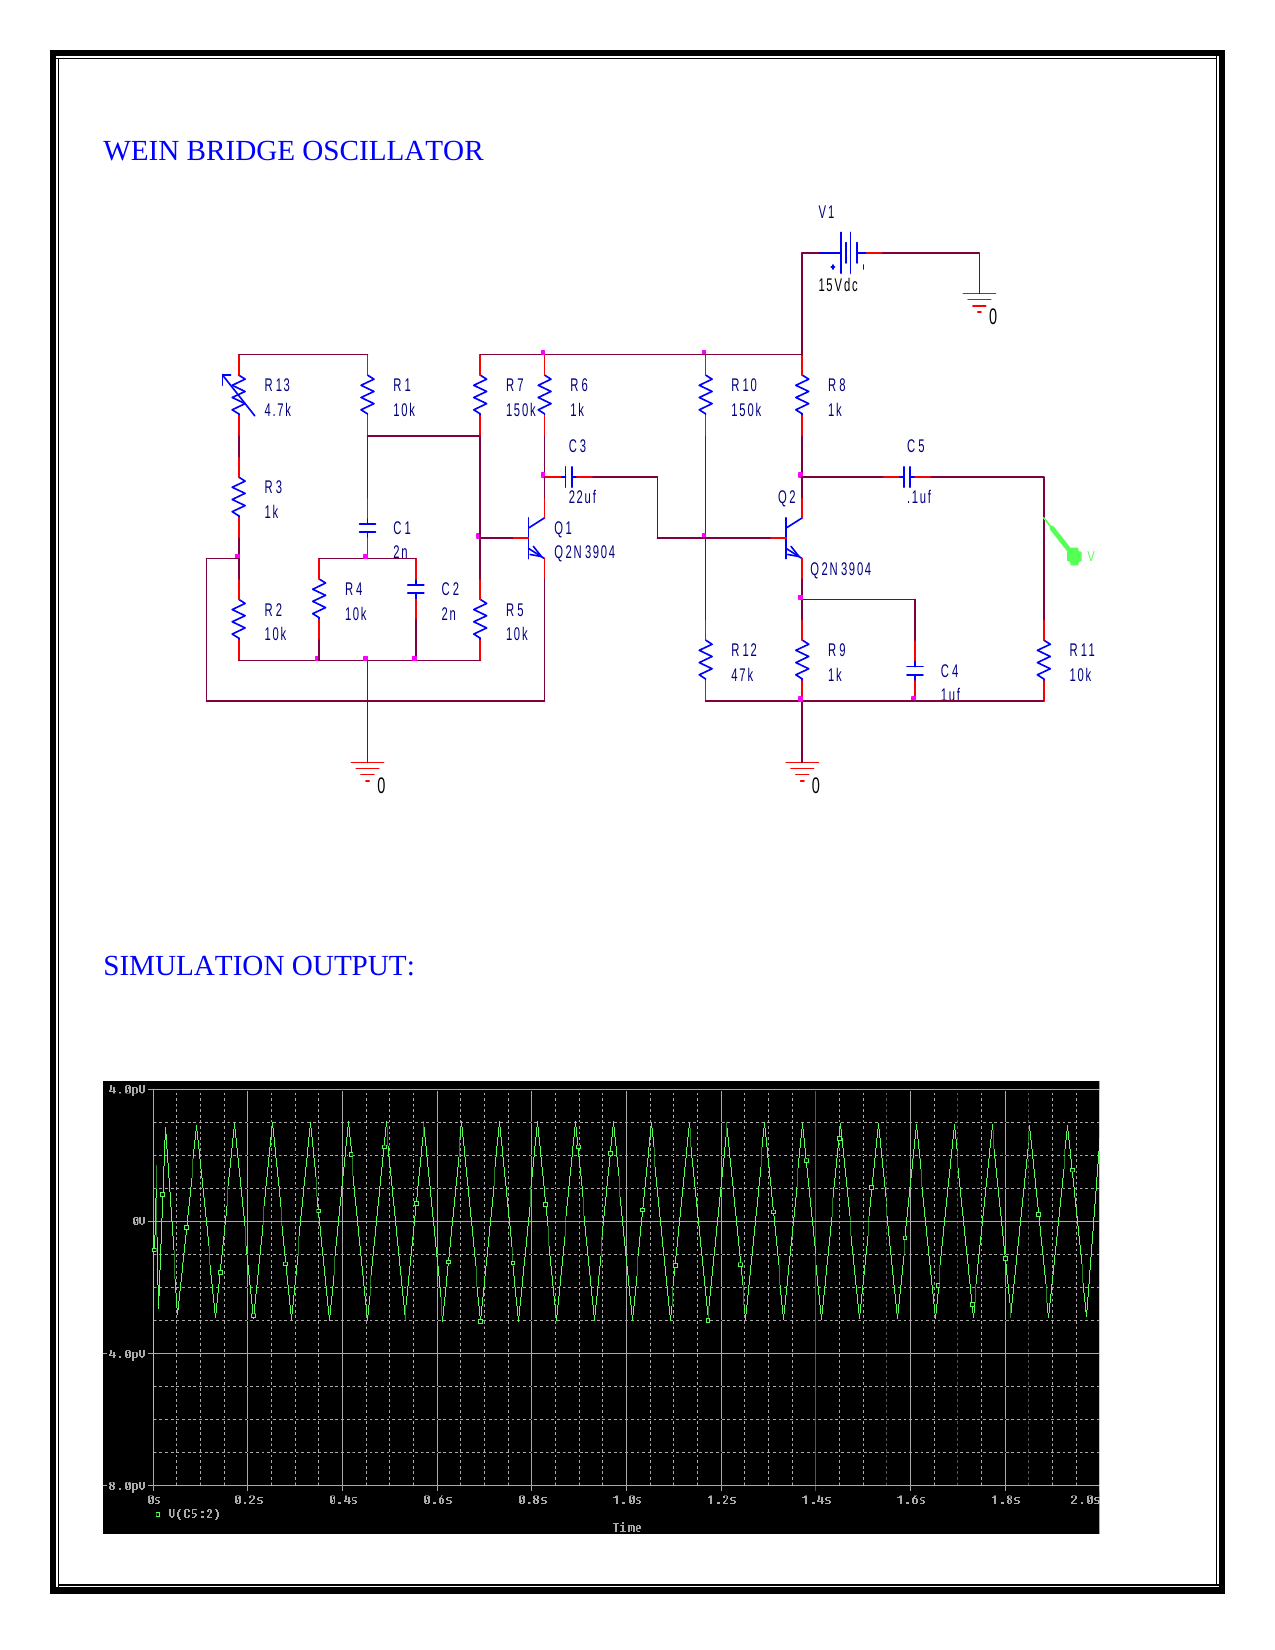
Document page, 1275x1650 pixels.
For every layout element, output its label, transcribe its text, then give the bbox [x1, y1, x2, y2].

text WEIN BRIDGE OSCILLATOR [103, 133, 1191, 166]
picture [103, 1081, 1100, 1534]
text SIMULATION OUTPUT: [103, 948, 1191, 981]
